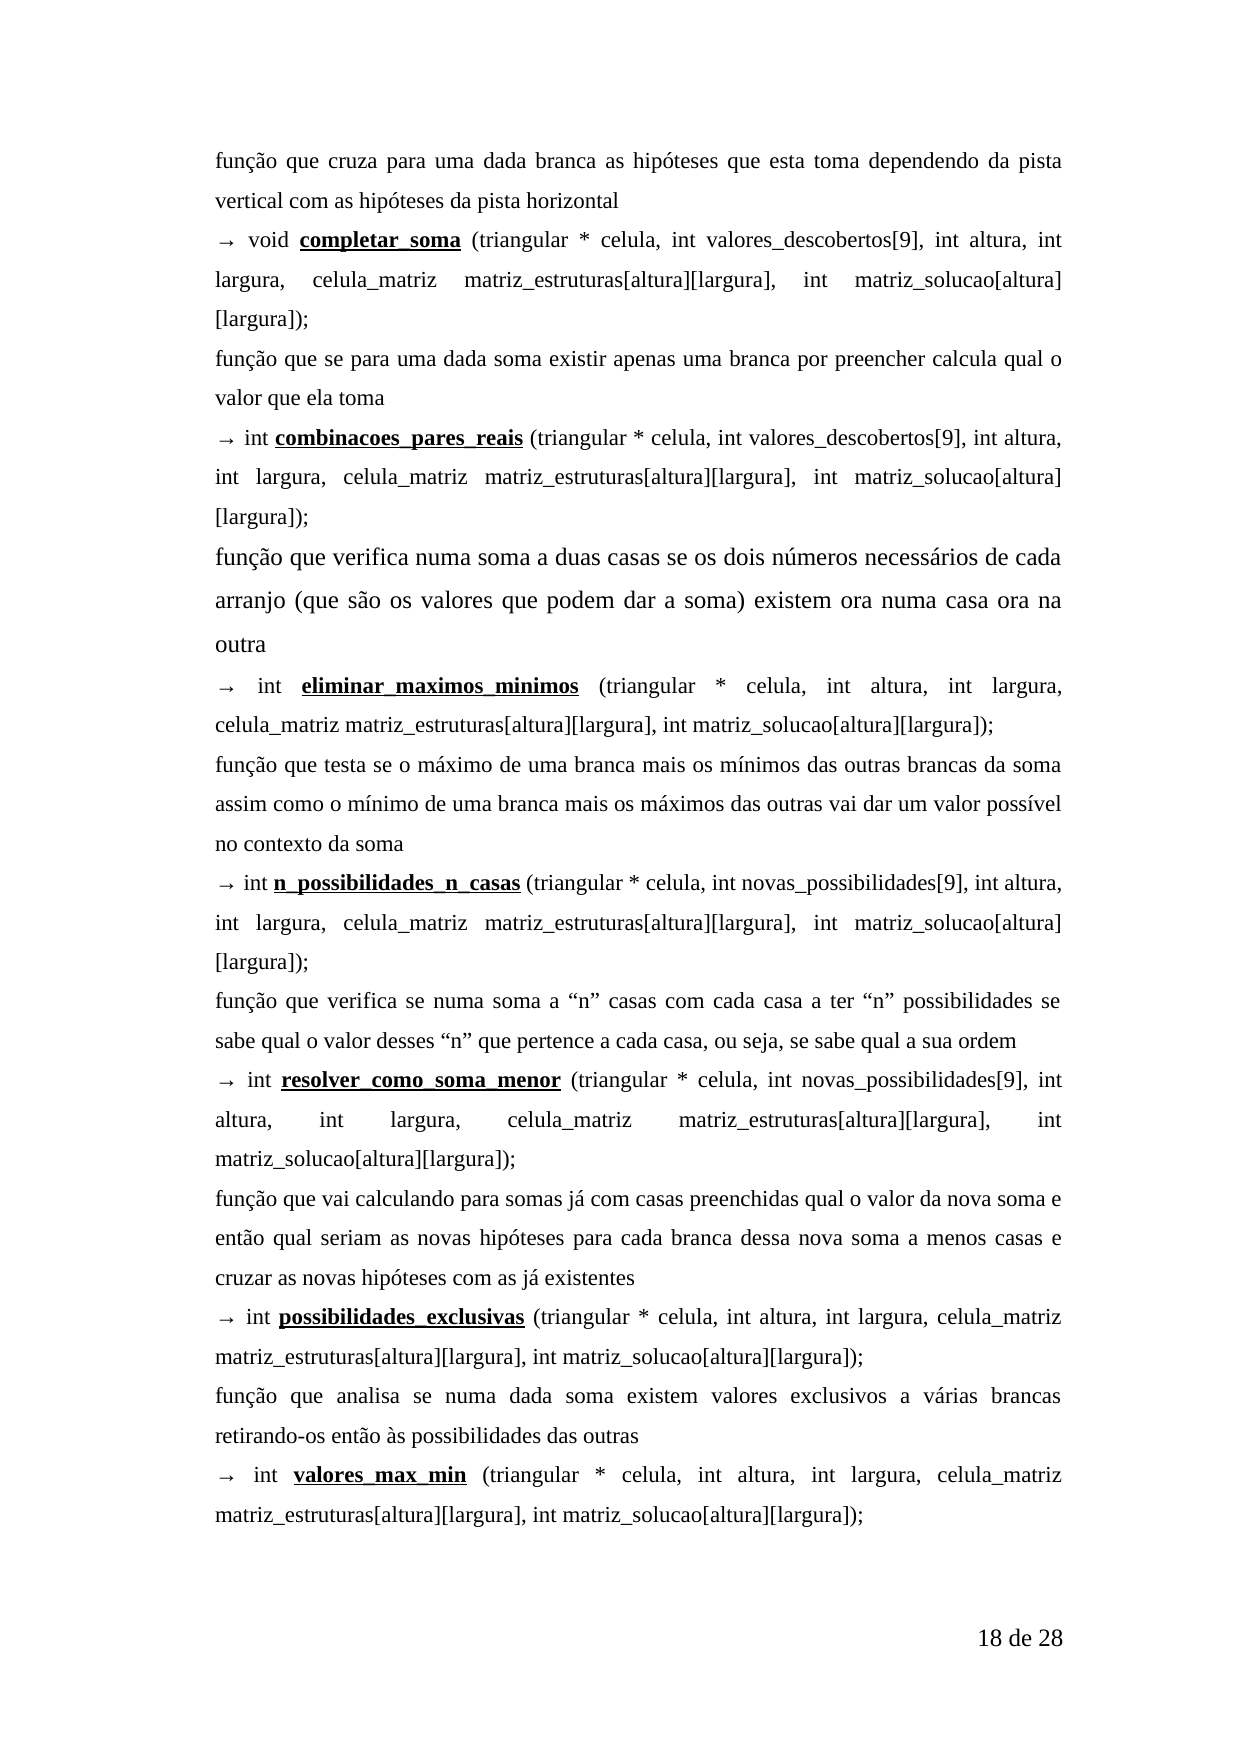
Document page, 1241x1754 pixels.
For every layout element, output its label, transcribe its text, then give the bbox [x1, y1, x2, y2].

text → int possibilidades_exclusivas (triangular * celula, int altura, int largura, celula_matriz matriz_estruturas[altura][largura], int matriz_solucao[altura][largura]); [215, 1303, 1063, 1369]
text função que verifica numa soma a duas casas se os dois números necessários de cada arranjo (que são os valores que podem dar a soma) existem ora numa casa ora na outra [215, 542, 1063, 657]
text função que se para uma dada soma existir apenas uma branca por preencher calcula qual o valor que ela toma [215, 345, 1063, 411]
text → int combinacoes_pares_reais (triangular * celula, int valores_descobertos[9], int altura, int largura, celula_matriz matriz_estruturas[altura][largura], int matriz_solucao[altura][largura]); [215, 424, 1063, 529]
text → int n_possibilidades_n_casas (triangular * celula, int novas_possibilidades[9], int altura, int largura, celula_matriz matriz_estruturas[altura][largura], int matriz_solucao[altura][largura]); [215, 869, 1063, 974]
text função que verifica se numa soma a “n” casas com cada casa a ter “n” possibilidades se sabe qual o valor desses “n” que pertence a cada casa, ou seja, se sabe qual a sua ordem [215, 988, 1063, 1053]
text → int valores_max_min (triangular * celula, int altura, int largura, celula_matriz matriz_estruturas[altura][largura], int matriz_solucao[altura][largura]); [215, 1461, 1063, 1527]
text → int resolver_como_soma_menor (triangular * celula, int novas_possibilidades[9], int altura, int largura, celula_matriz matriz_estruturas[altura][largura], int matriz_solucao[altura][largura]); [215, 1067, 1063, 1172]
text → void completar_soma (triangular * celula, int valores_descobertos[9], int altura, int largura, celula_matriz matriz_estruturas[altura][largura], int matriz_solucao[altura][largura]); [215, 227, 1063, 332]
text função que analisa se numa dada soma existem valores exclusivos a várias brancas retirando-os então às possibilidades das outras [215, 1382, 1063, 1448]
text função que cruza para uma dada branca as hipóteses que esta toma dependendo da pista vertical com as hipóteses da pista horizontal [215, 148, 1063, 213]
text → int eliminar_maximos_minimos (triangular * celula, int altura, int largura, celula_matriz matriz_estruturas[altura][largura], int matriz_solucao[altura][largura]); [215, 672, 1063, 738]
text função que testa se o máximo de uma branca mais os mínimos das outras brancas da soma assim como o mínimo de uma branca mais os máximos das outras vai dar um valor possível no contexto da soma [215, 751, 1063, 856]
text função que vai calculando para somas já com casas preenchidas qual o valor da nova soma e então qual seriam as novas hipóteses para cada branca dessa nova soma a menos casas e cruzar as novas hipóteses com as já existentes [215, 1185, 1063, 1290]
